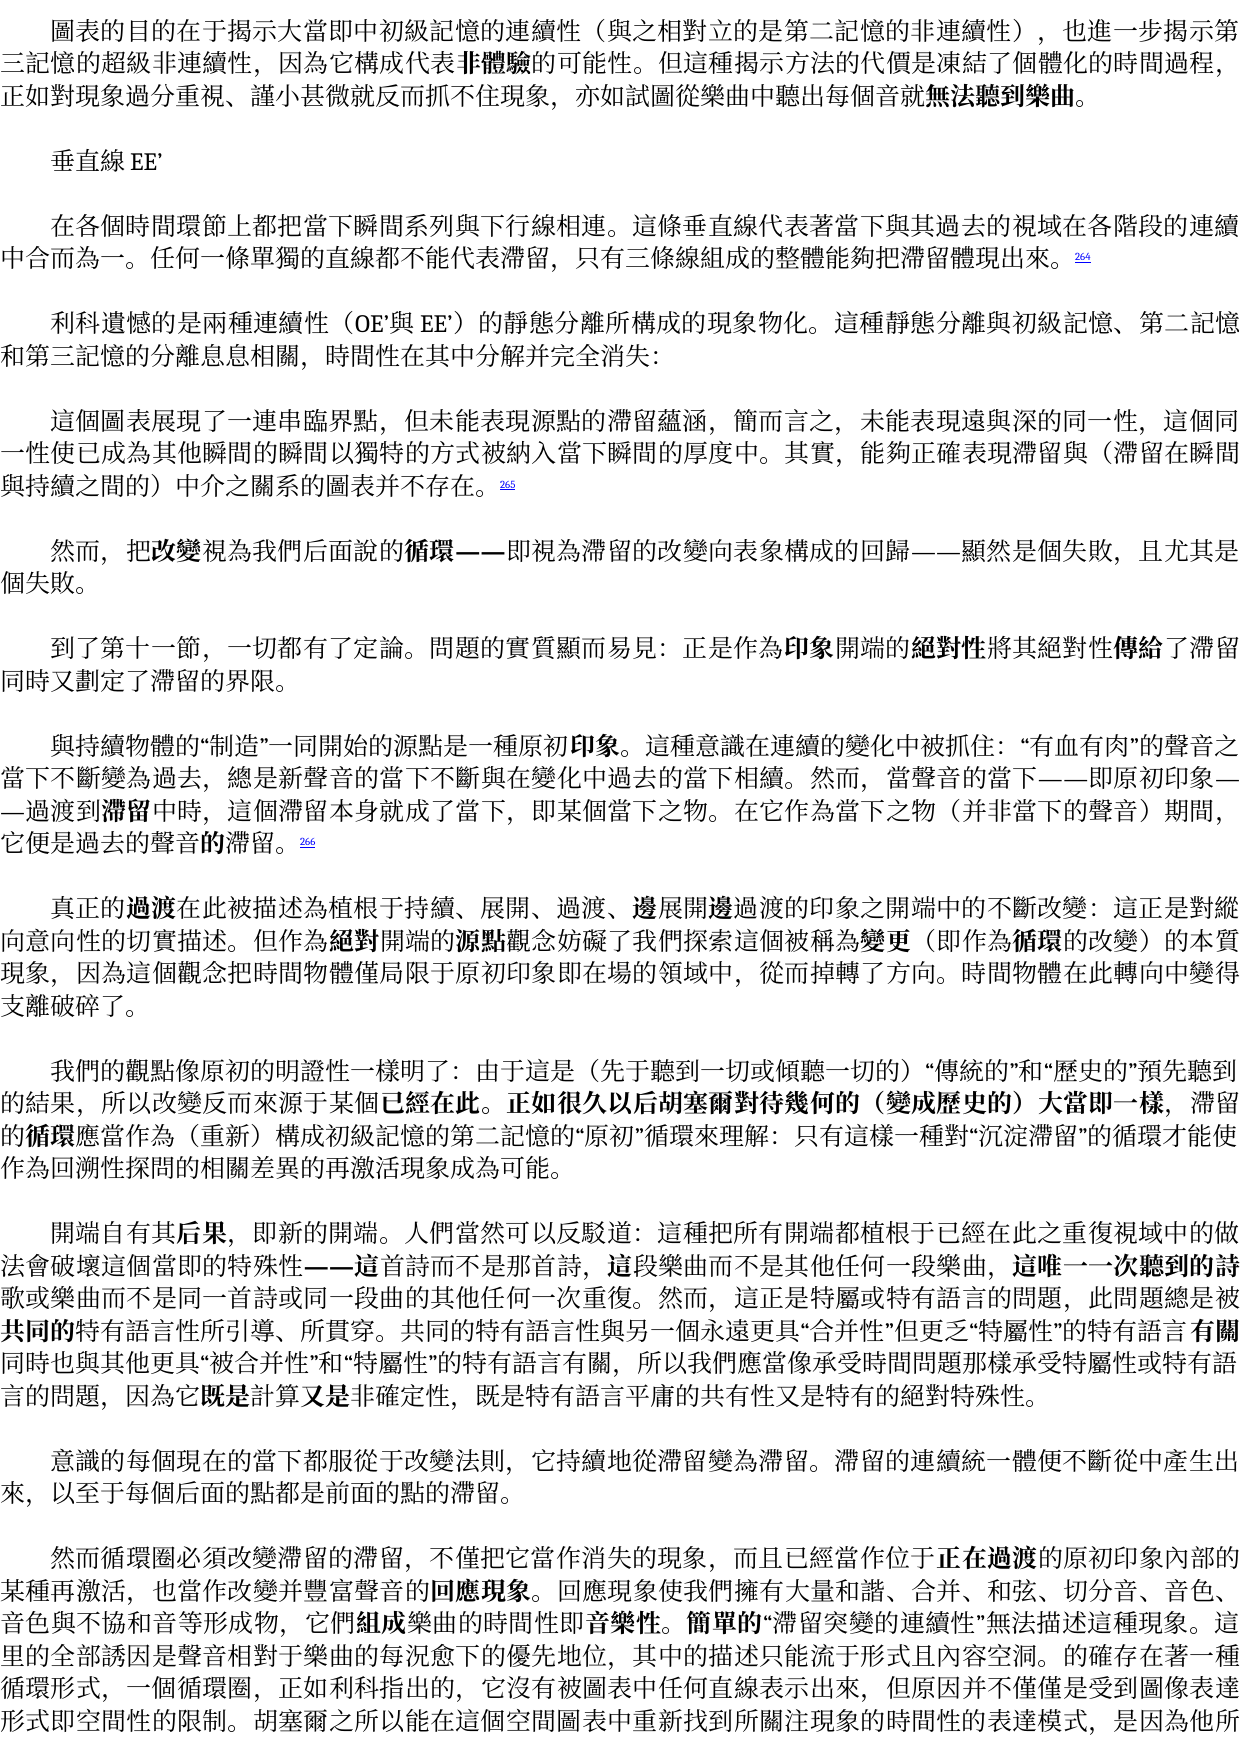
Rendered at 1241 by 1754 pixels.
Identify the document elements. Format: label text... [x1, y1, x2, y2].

text 真正的過渡在此被描述為植根于持續、展開、過渡、邊展開邊過渡的印象之開端中的不斷改變：這正是對縱向意向性的切實描述。但作為絕對開端的源點觀念妨礙了我們探索這個被稱為變更（即作為循環的改變）的本質現象，因為這個觀念把時間物體僅局限于原初印象即在場的領域中，從而掉轉了方向。時間物體在此轉向中變得支離破碎了。 [0, 893, 1240, 1023]
text 然而，把改變視為我們后面說的循環——即視為滯留的改變向表象構成的回歸——顯然是個失敗，且尤其是個失敗。 [0, 536, 1240, 601]
text 與持續物體的“制造”一同開始的源點是一種原初印象。這種意識在連續的變化中被抓住：“有血有肉”的聲音之當下不斷變為過去，總是新聲音的當下不斷與在變化中過去的當下相續。然而，當聲音的當下——即原初印象——過渡到滯留中時，這個滯留本身就成了當下，即某個當下之物。在它作為當下之物（并非當下的聲音）期間，它便是過去的聲音的滯留。266 [0, 731, 1240, 861]
text 開端自有其后果，即新的開端。人們當然可以反駁道：這種把所有開端都植根于已經在此之重復視域中的做法會破壞這個當即的特殊性——這首詩而不是那首詩，這段樂曲而不是其他任何一段樂曲，這唯一一次聽到的詩歌或樂曲而不是同一首詩或同一段曲的其他任何一次重復。然而，這正是特屬或特有語言的問題，此問題總是被共同的特有語言性所引導、所貫穿。共同的特有語言性與另一個永遠更具“合并性”但更乏“特屬性”的特有語言有關，同時也與其他更具“被合并性”和“特屬性”的特有語言有關，所以我們應當像承受時間問題那樣承受特屬性或特有語言的問題，因為它既是計算又是非確定性，既是特有語言平庸的共有性又是特有的絕對特殊性。 [0, 1218, 1240, 1413]
text 這個圖表展現了一連串臨界點，但未能表現源點的滯留蘊涵，簡而言之，未能表現遠與深的同一性，這個同一性使已成為其他瞬間的瞬間以獨特的方式被納入當下瞬間的厚度中。其實，能夠正確表現滯留與（滯留在瞬間與持續之間的）中介之關系的圖表并不存在。265 [0, 406, 1240, 503]
text 意識的每個現在的當下都服從于改變法則，它持續地從滯留變為滯留。滯留的連續統一體便不斷從中產生出來，以至于每個后面的點都是前面的點的滯留。 [0, 1446, 1240, 1511]
text 利科遺憾的是兩種連續性（OE’與EE’）的靜態分離所構成的現象物化。這種靜態分離與初級記憶、第二記憶和第三記憶的分離息息相關，時間性在其中分解并完全消失： [0, 308, 1240, 373]
text 在各個時間環節上都把當下瞬間系列與下行線相連。這條垂直線代表著當下與其過去的視域在各階段的連續中合而為一。任何一條單獨的直線都不能代表滯留，只有三條線組成的整體能夠把滯留體現出來。264 [0, 211, 1240, 276]
text 我們的觀點像原初的明證性一樣明了：由于這是（先于聽到一切或傾聽一切的）“傳統的”和“歷史的”預先聽到的結果，所以改變反而來源于某個已經在此。正如很久以后胡塞爾對待幾何的（變成歷史的）大當即一樣，滯留的循環應當作為（重新）構成初級記憶的第二記憶的“原初”循環來理解：只有這樣一種對“沉淀滯留”的循環才能使作為回溯性探問的相關差異的再激活現象成為可能。 [0, 1056, 1240, 1186]
text 圖表的目的在于揭示大當即中初級記憶的連續性（與之相對立的是第二記憶的非連續性），也進一步揭示第三記憶的超級非連續性，因為它構成代表非體驗的可能性。但這種揭示方法的代價是凍結了個體化的時間過程，正如對現象過分重視、謹小甚微就反而抓不住現象，亦如試圖從樂曲中聽出每個音就無法聽到樂曲。 [0, 16, 1240, 113]
text 垂直線EE’ [0, 146, 1240, 178]
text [0, 1543, 1240, 1738]
text 到了第十一節，一切都有了定論。問題的實質顯而易見：正是作為印象開端的絕對性將其絕對性傳給了滯留，同時又劃定了滯留的界限。 [0, 633, 1240, 698]
